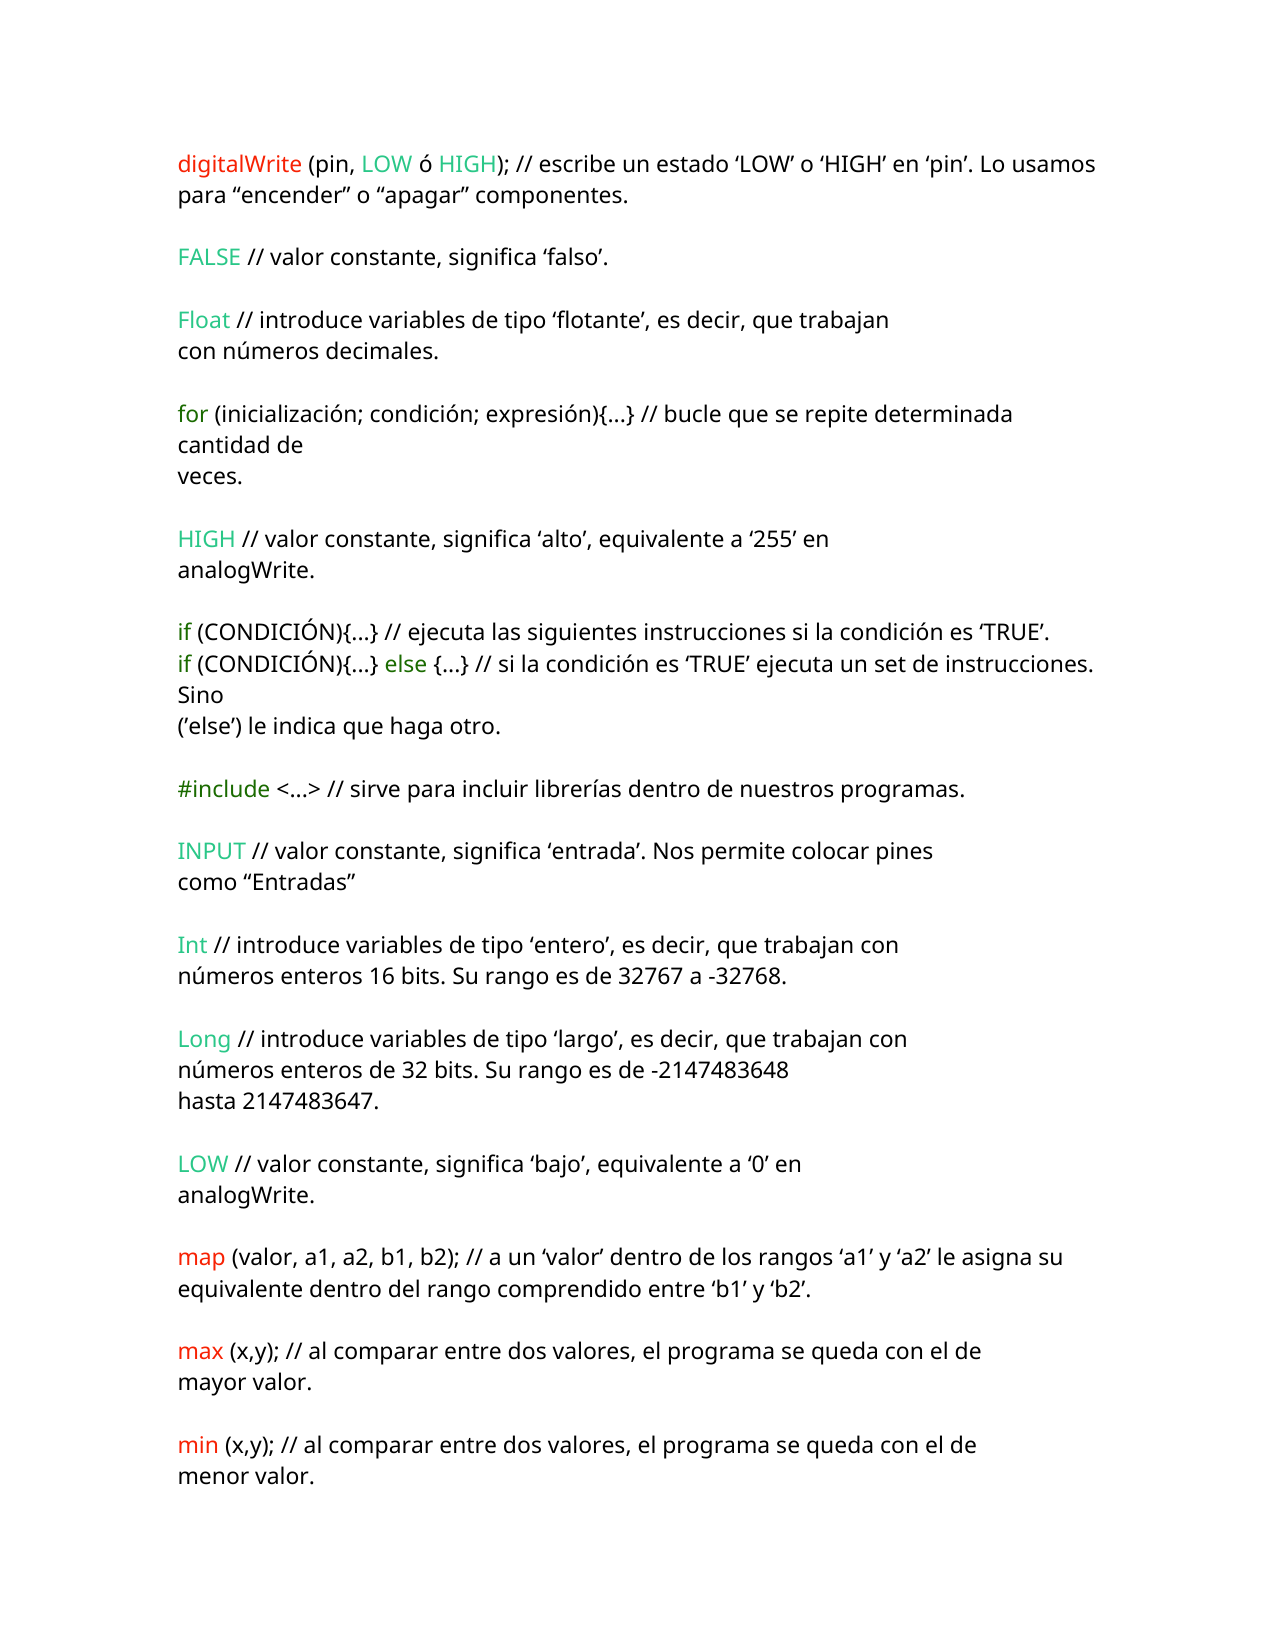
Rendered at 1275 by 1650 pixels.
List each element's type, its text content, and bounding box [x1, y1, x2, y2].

text min (x,y); // al comparar entre dos valores, el programa se queda con el de [177, 1429, 1098, 1460]
text Int // introduce variables de tipo ‘entero’, es decir, que trabajan con [177, 929, 1098, 960]
text if (CONDICIÓN){...} // ejecuta las siguientes instrucciones si la condición es ‘TRUE’. [177, 616, 1098, 648]
text (’else’) le indica que haga otro. [177, 710, 1098, 741]
text analogWrite. [177, 1179, 1098, 1210]
text con números decimales. [177, 335, 1098, 366]
text equivalente dentro del rango comprendido entre ‘b1’ y ‘b2’. [177, 1273, 1098, 1304]
text números enteros 16 bits. Su rango es de 32767 a -32768. [177, 960, 1098, 991]
text números enteros de 32 bits. Su rango es de -2147483648 [177, 1054, 1098, 1085]
text mayor valor. [177, 1366, 1098, 1398]
text veces. [177, 460, 1098, 491]
text FALSE // valor constante, significa ‘falso’. [177, 241, 1098, 273]
text map (valor, a1, a2, b1, b2); // a un ‘valor’ dentro de los rangos ‘a1’ y ‘a2’ le asigna su [177, 1241, 1098, 1273]
text HIGH // valor constante, significa ‘alto’, equivalente a ‘255’ en [177, 523, 1098, 554]
text para “encender” o “apagar” componentes. [177, 179, 1098, 210]
text max (x,y); // al comparar entre dos valores, el programa se queda con el de [177, 1335, 1098, 1366]
text digitalWrite (pin, LOW ó HIGH); // escribe un estado ‘LOW’ o ‘HIGH’ en ‘pin’. Lo usamos [177, 148, 1098, 179]
text LOW // valor constante, significa ‘bajo’, equivalente a ‘0’ en [177, 1148, 1098, 1179]
text for (inicialización; condición; expresión){...} // bucle que se repite determinada cantidad de [177, 398, 1098, 460]
text analogWrite. [177, 554, 1098, 585]
text Float // introduce variables de tipo ‘flotante’, es decir, que trabajan [177, 304, 1098, 335]
text hasta 2147483647. [177, 1085, 1098, 1116]
text Long // introduce variables de tipo ‘largo’, es decir, que trabajan con [177, 1023, 1098, 1054]
text menor valor. [177, 1460, 1098, 1491]
text #include <...> // sirve para incluir librerías dentro de nuestros programas. [177, 773, 1098, 804]
text como “Entradas” [177, 866, 1098, 898]
text if (CONDICIÓN){...} else {...} // si la condición es ‘TRUE’ ejecuta un set de instrucciones. Sino [177, 648, 1098, 710]
text INPUT // valor constante, significa ‘entrada’. Nos permite colocar pines [177, 835, 1098, 866]
